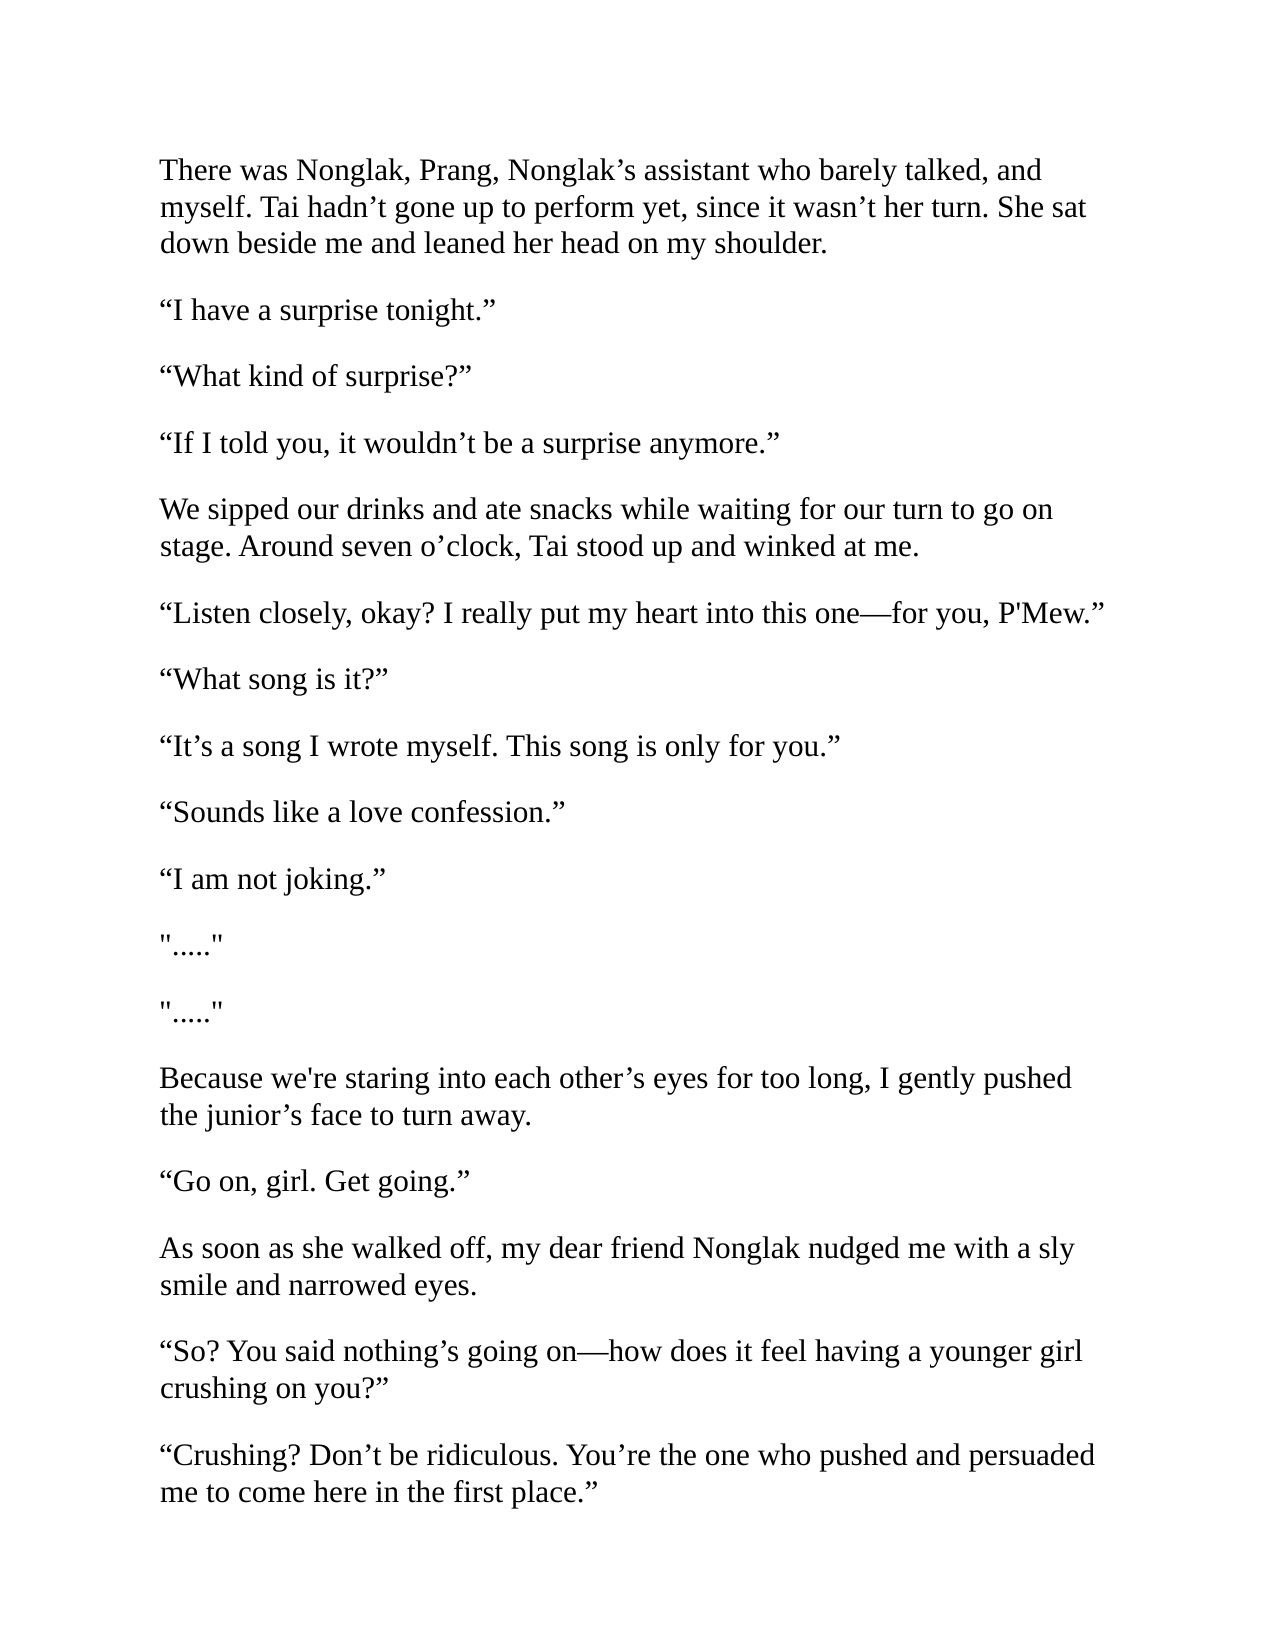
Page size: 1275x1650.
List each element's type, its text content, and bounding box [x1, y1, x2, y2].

text “What song is it?” [159, 661, 1113, 696]
text “I am not joking.” [159, 860, 1113, 896]
text “What kind of surprise?” [159, 358, 1113, 394]
text "....." [159, 926, 1113, 962]
text We sipped our drinks and ate snacks while waiting for our turn to go on stage. Around seven o’clock, Tai stood up and winked at me. [159, 491, 1113, 563]
text “It’s a song I wrote myself. This song is only for you.” [159, 727, 1113, 763]
text “I have a surprise tonight.” [159, 291, 1113, 327]
text “Listen closely, okay? I really put my heart into this one—for you, P'Mew.” [159, 594, 1113, 630]
text "....." [159, 993, 1113, 1029]
text “Sounds like a love confession.” [159, 793, 1113, 829]
text “So? You said nothing’s going on—how does it feel having a younger girl crushing on you?” [159, 1333, 1113, 1406]
text There was Nonglak, Prang, Nonglak’s assistant who barely talked, and myself. Tai hadn’t gone up to perform yet, since it wasn’t her turn. She sat down beside me and leaned her head on my shoulder. [160, 151, 1114, 261]
text “If I told you, it wouldn’t be a surprise anymore.” [159, 424, 1113, 460]
text “Crushing? Don’t be ridiculous. You’re the one who pushed and persuaded me to come here in the first place.” [159, 1436, 1113, 1509]
text Because we're staring into each other’s eyes for too long, I gently pushed the junior’s face to turn away. [159, 1059, 1113, 1132]
text “Go on, girl. Get going.” [159, 1163, 1113, 1199]
text As soon as she walked off, my dear friend Nonglak nudged me with a sly smile and narrowed eyes. [159, 1229, 1113, 1302]
